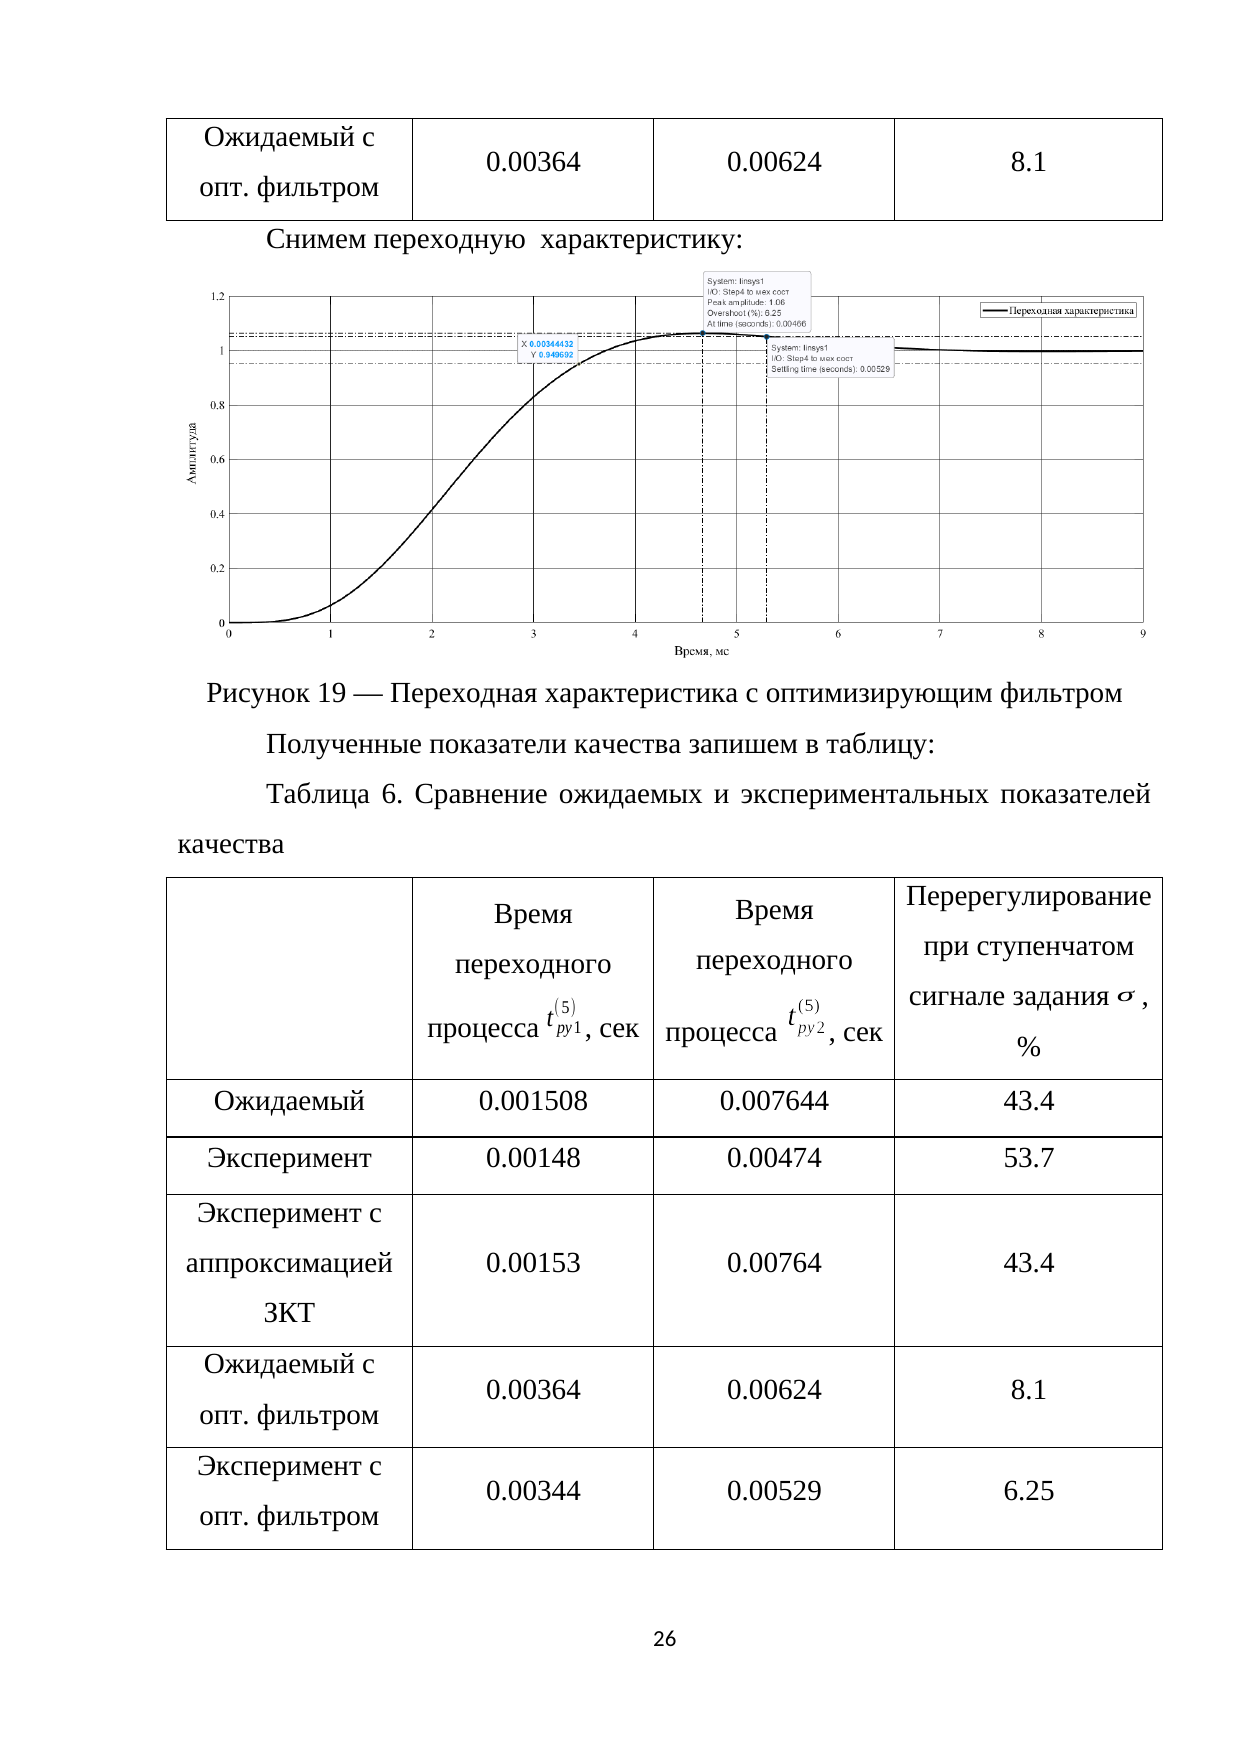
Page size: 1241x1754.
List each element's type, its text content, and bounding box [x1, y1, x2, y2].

table_cell Ожидаемый с опт. фильтром [167, 119, 412, 220]
table_cell 0.00624 [654, 119, 894, 220]
text Снимем переходную характеристику: [177, 221, 1152, 254]
table_cell 0.00364 [413, 1347, 653, 1447]
table_cell 0.001508 [413, 1080, 653, 1136]
table_cell Ожидаемый с опт. фильтром [167, 1347, 412, 1447]
table_cell 8.1 [895, 119, 1162, 220]
table_header Время переходного процесса , сек [413, 878, 653, 1079]
table_cell 0.00344 [413, 1448, 653, 1549]
text Таблица 6. Сравнение ожидаемых и экспериментальных показателей качества [177, 776, 1152, 860]
table_cell 43.4 [895, 1195, 1162, 1346]
table_cell 0.00474 [654, 1138, 894, 1194]
table_cell 43.4 [895, 1080, 1162, 1136]
table_cell Эксперимент с аппроксимацией ЗКТ [167, 1195, 412, 1346]
table_header [167, 878, 412, 1079]
table_cell Ожидаемый [167, 1080, 412, 1136]
picture [177, 271, 1153, 659]
table_header Перерегулирование при ступенчатом сигнале задания , % [895, 878, 1162, 1079]
table_cell 0.00153 [413, 1195, 653, 1346]
table_cell Эксперимент [167, 1138, 412, 1194]
table_cell 0.00764 [654, 1195, 894, 1346]
table_cell 0.00148 [413, 1138, 653, 1194]
table_cell 0.00624 [654, 1347, 894, 1447]
table_cell 6.25 [895, 1448, 1162, 1549]
text Рисунок 19 — Переходная характеристика с оптимизирующим фильтром [177, 676, 1152, 709]
text Полученные показатели качества запишем в таблицу: [177, 726, 1152, 759]
table_header Время переходного процесса , сек [654, 878, 894, 1079]
table_cell 0.007644 [654, 1080, 894, 1136]
table_cell 53.7 [895, 1138, 1162, 1194]
table_cell 0.00364 [413, 119, 653, 220]
table_cell 8.1 [895, 1347, 1162, 1447]
table_cell Эксперимент с опт. фильтром [167, 1448, 412, 1549]
table_cell 0.00529 [654, 1448, 894, 1549]
